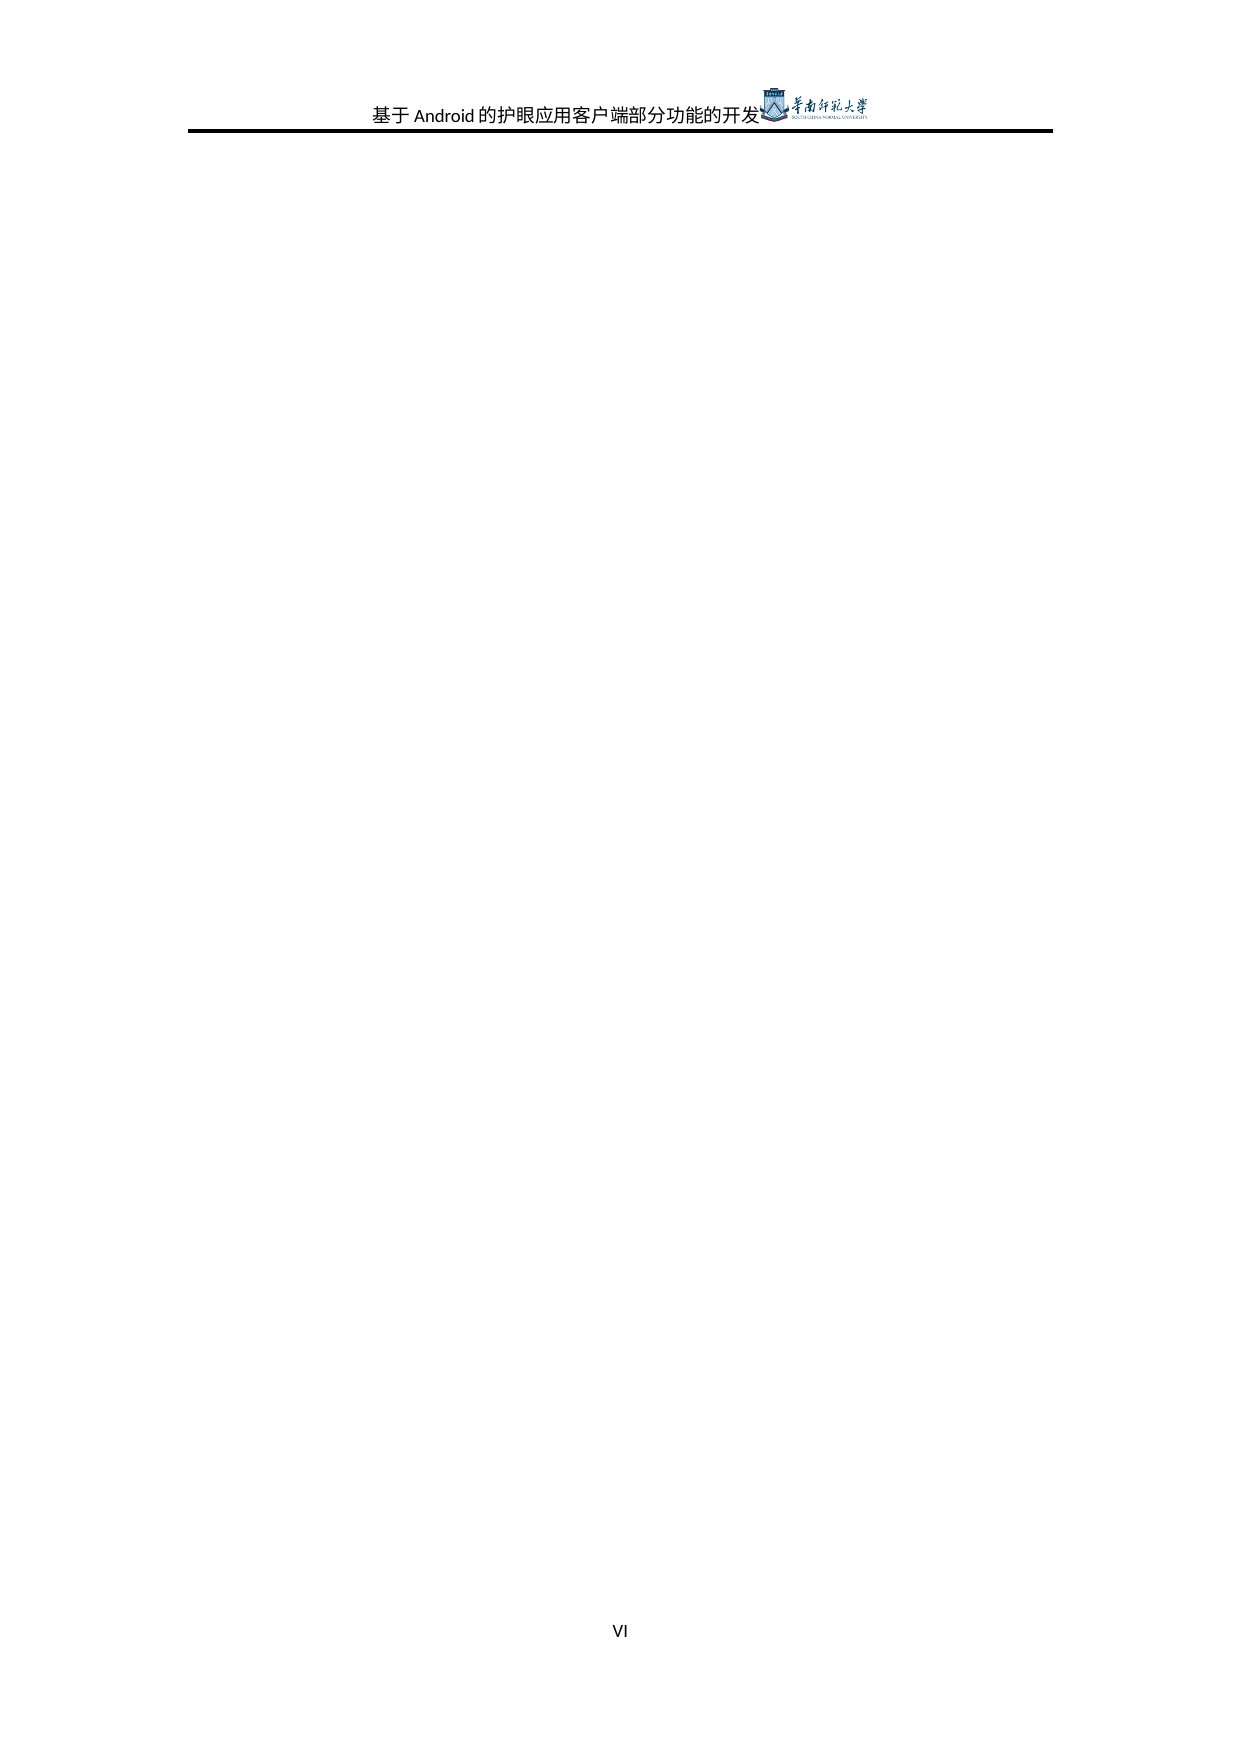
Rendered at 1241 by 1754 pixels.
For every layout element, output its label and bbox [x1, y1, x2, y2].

picture [759, 88, 868, 122]
